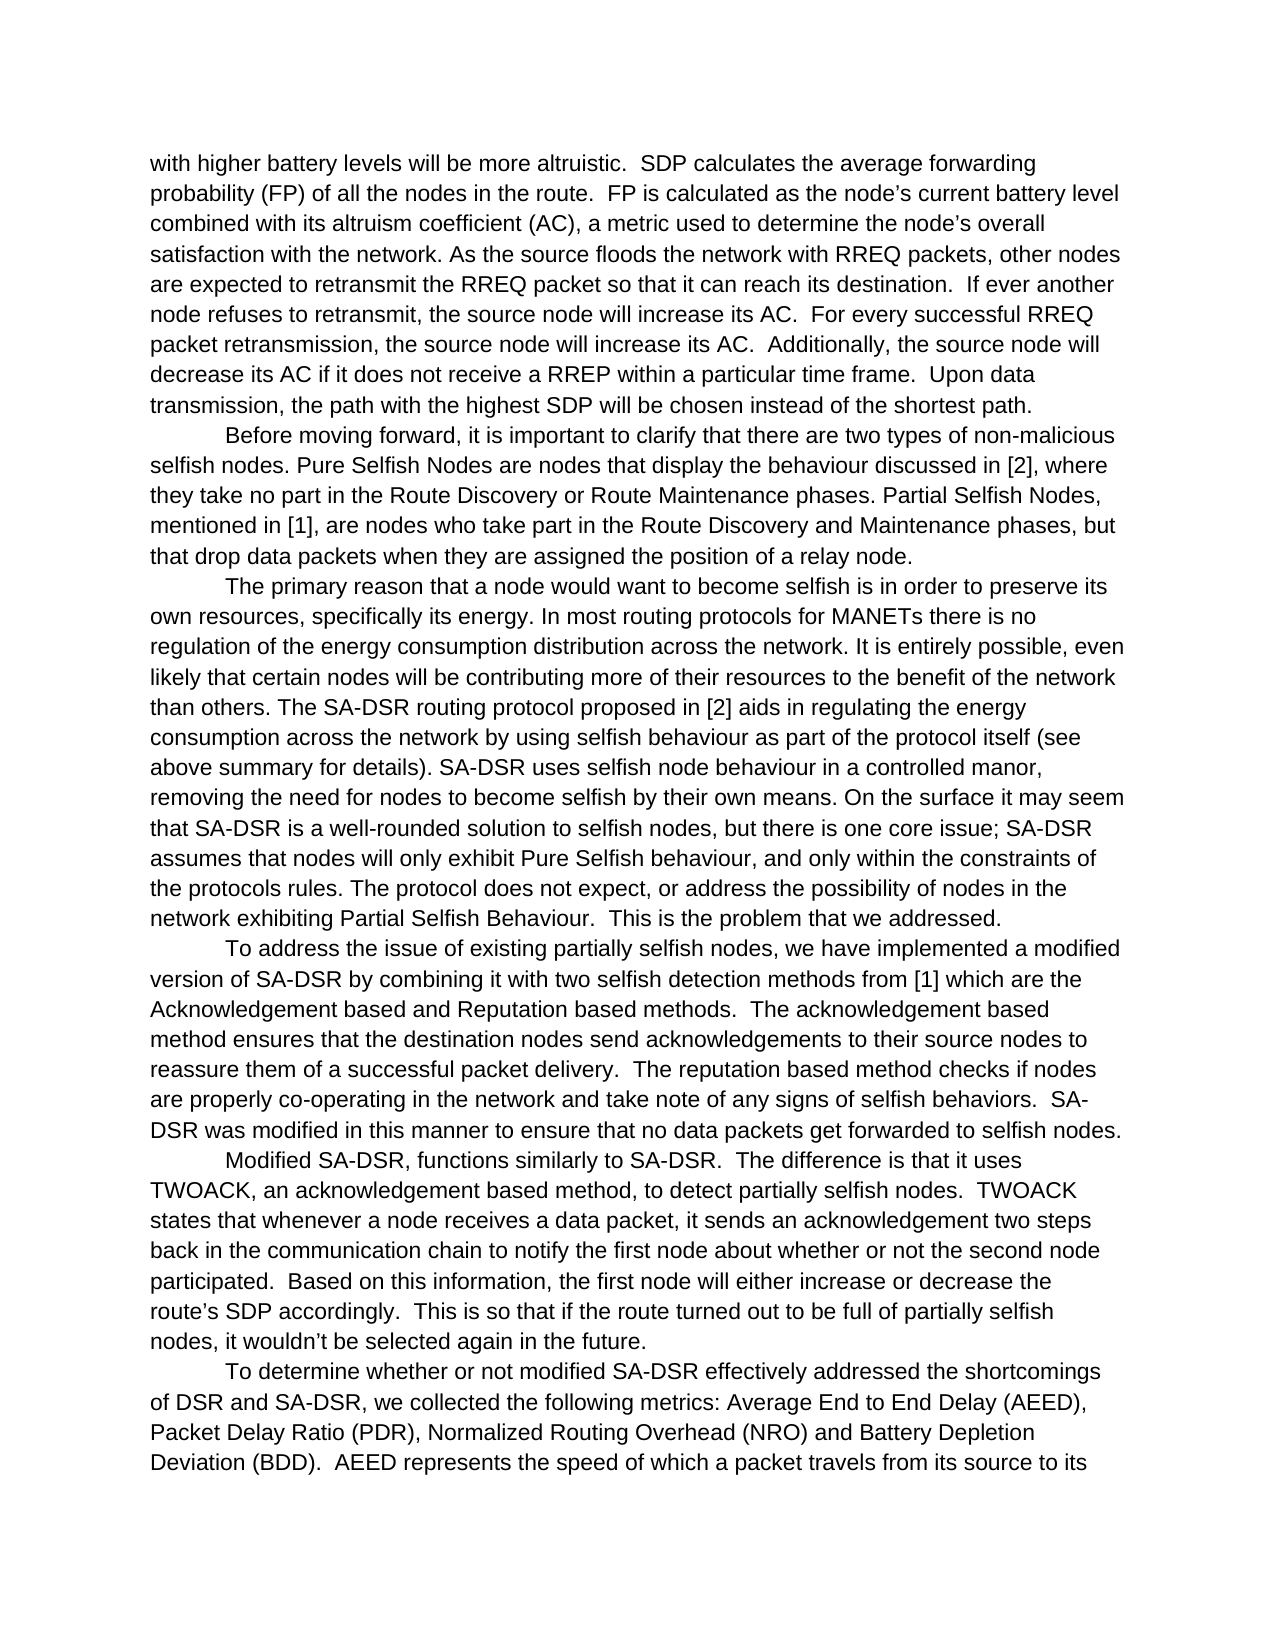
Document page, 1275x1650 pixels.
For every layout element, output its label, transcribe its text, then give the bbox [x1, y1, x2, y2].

text The primary reason that a node would want to become selfish is in order to preserve its own resources, specifically its energy. In most routing protocols for MANETs there is no regulation of the energy consumption distribution across the network. It is entirely possible, even likely that certain nodes will be contributing more of their resources to the benefit of the network than others. The SA-DSR routing protocol proposed in [2] aids in regulating the energy consumption across the network by using selfish behaviour as part of the protocol itself (see above summary for details). SA-DSR uses selfish node behaviour in a controlled manor, removing the need for nodes to become selfish by their own means. On the surface it may seem that SA-DSR is a well-rounded solution to selfish nodes, but there is one core issue; SA-DSR assumes that nodes will only exhibit Pure Selfish behaviour, and only within the constraints of the protocols rules. The protocol does not expect, or address the possibility of nodes in the network exhibiting Partial Selfish Behaviour. This is the problem that we addressed. [150, 573, 1125, 932]
text To address the issue of existing partially selfish nodes, we have implemented a modified version of SA-DSR by combining it with two selfish detection methods from [1] which are the Acknowledgement based and Reputation based methods. The acknowledgement based method ensures that the destination nodes send acknowledgements to their source nodes to reassure them of a successful packet delivery. The reputation based method checks if nodes are properly co-operating in the network and take note of any signs of selfish behaviors. SA-DSR was modified in this manner to ensure that no data packets get forwarded to selfish nodes. [150, 935, 1125, 1143]
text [150, 150, 1125, 418]
text Modified SA-DSR, functions similarly to SA-DSR. The difference is that it uses TWOACK, an acknowledgement based method, to detect partially selfish nodes. TWOACK states that whenever a node receives a data packet, it sends an acknowledgement two steps back in the communication chain to notify the first node about whether or not the second node participated. Based on this information, the first node will either increase or decrease the route’s SDP accordingly. This is so that if the route turned out to be full of partially selfish nodes, it wouldn’t be selected again in the future. [150, 1147, 1125, 1354]
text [150, 1358, 1125, 1475]
text Before moving forward, it is important to clarify that there are two types of non-malicious selfish nodes. Pure Selfish Nodes are nodes that display the behaviour discussed in [2], where they take no part in the Route Discovery or Route Maintenance phases. Partial Selfish Nodes, mentioned in [1], are nodes who take part in the Route Discovery and Maintenance phases, but that drop data packets when they are assigned the position of a relay node. [150, 422, 1125, 569]
